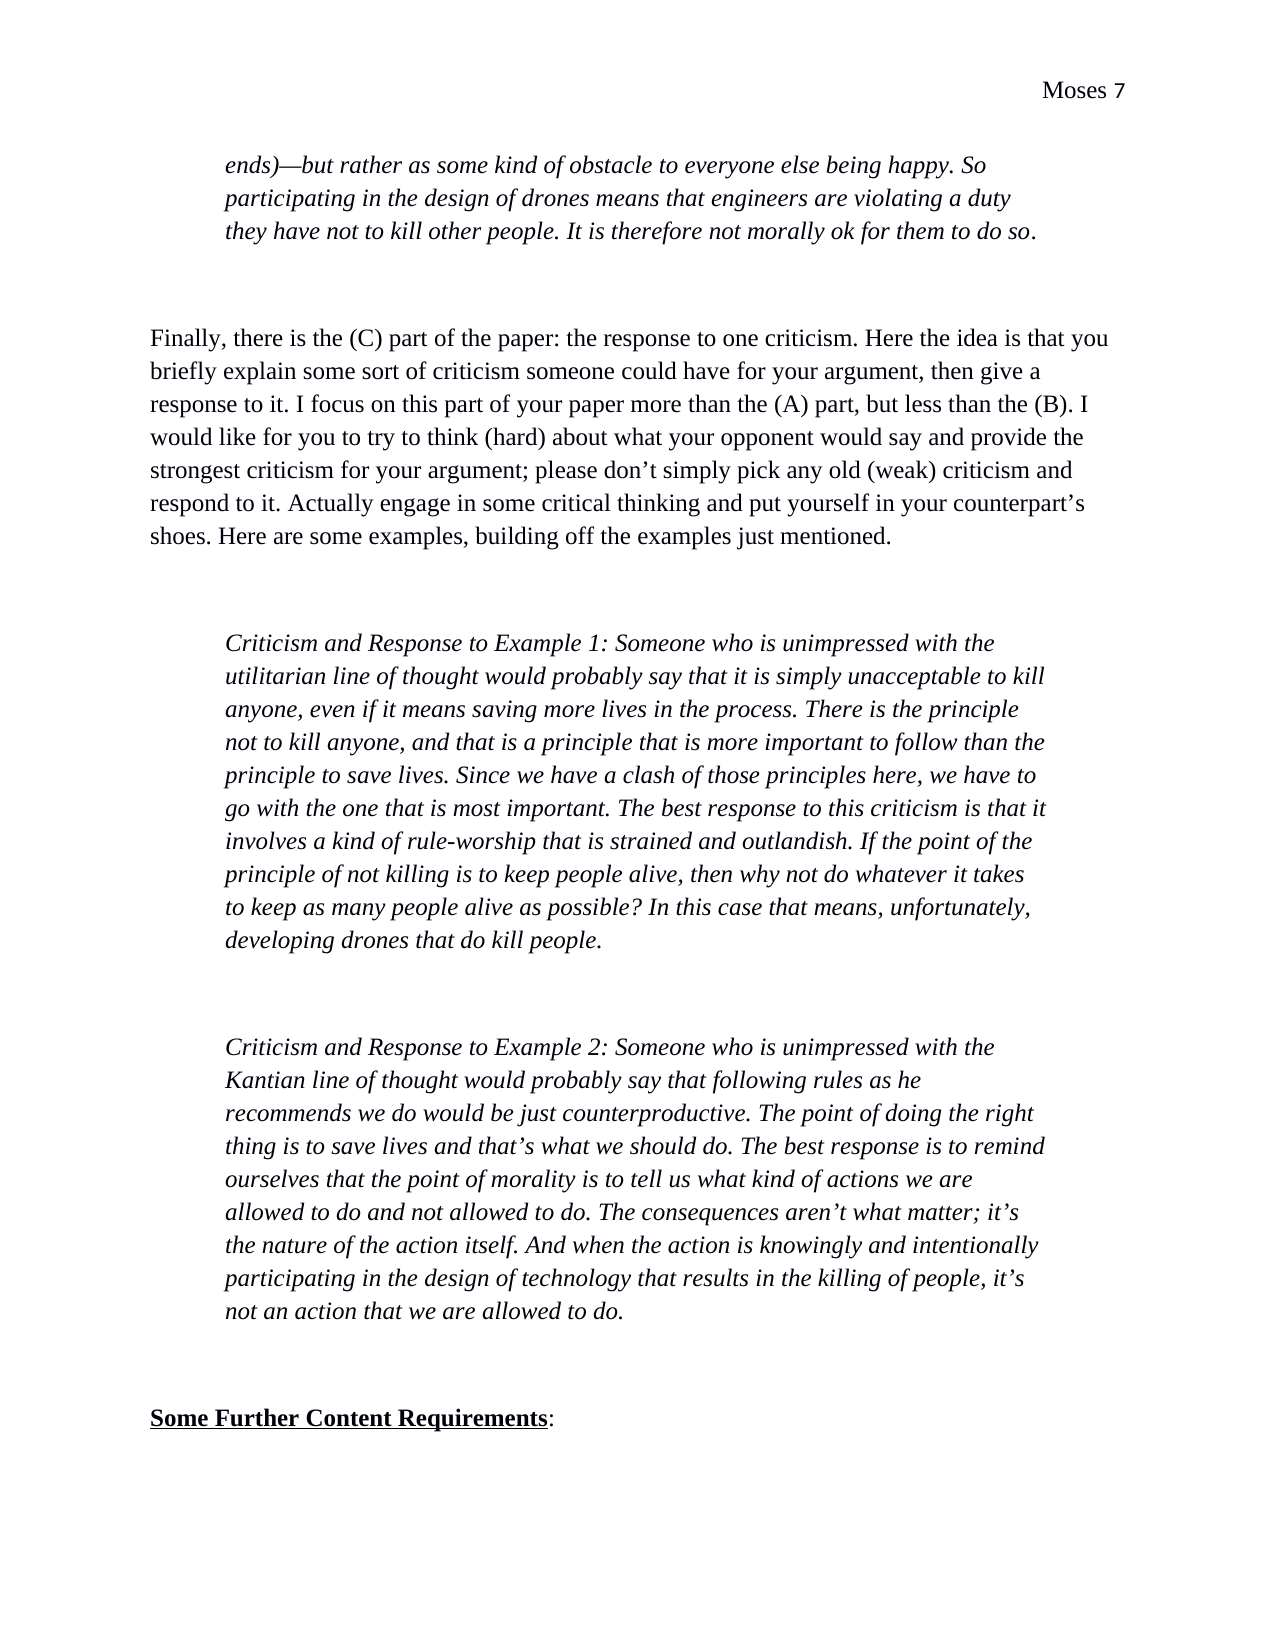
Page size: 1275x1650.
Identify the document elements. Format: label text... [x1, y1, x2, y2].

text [225, 150, 1050, 245]
text Finally, there is the (C) part of the paper: the response to one criticism. Here the idea is that you briefly explain some sort of criticism someone could have for your argument, then give a response to it. I focus on this part of your paper more than the (A) part, but less than the (B). I would like for you to try to think (hard) about what your opponent would say and provide the strongest criticism for your argument; please don’t simply pick any old (weak) criticism and respond to it. Actually engage in some critical thinking and put yourself in your counterpart’s shoes. Here are some examples, building off the examples just mentioned. [150, 323, 1125, 550]
text Some Further Content Requirements: [150, 1403, 1125, 1432]
text Criticism and Response to Example 2: Someone who is unimpressed with the Kantian line of thought would probably say that following rules as he recommends we do would be just counterproductive. The point of doing the right thing is to save lives and that’s what we should do. The best response is to remind ourselves that the point of morality is to tell us what kind of actions we are allowed to do and not allowed to do. The consequences aren’t what matter; it’s the nature of the action itself. And when the action is knowingly and intentionally participating in the design of technology that results in the killing of people, it’s not an action that we are allowed to do. [225, 1032, 1050, 1325]
text Criticism and Response to Example 1: Someone who is unimpressed with the utilitarian line of thought would probably say that it is simply unacceptable to kill anyone, even if it means saving more lives in the process. There is the principle not to kill anyone, and that is a principle that is more important to follow than the principle to save lives. Since we have a clash of those principles here, we have to go with the one that is most important. The best response to this criticism is that it involves a kind of rule-worship that is strained and outlandish. If the point of the principle of not killing is to keep people alive, then why not do whatever it takes to keep as many people alive as possible? In this case that means, unfortunately, developing drones that do kill people. [225, 628, 1050, 954]
